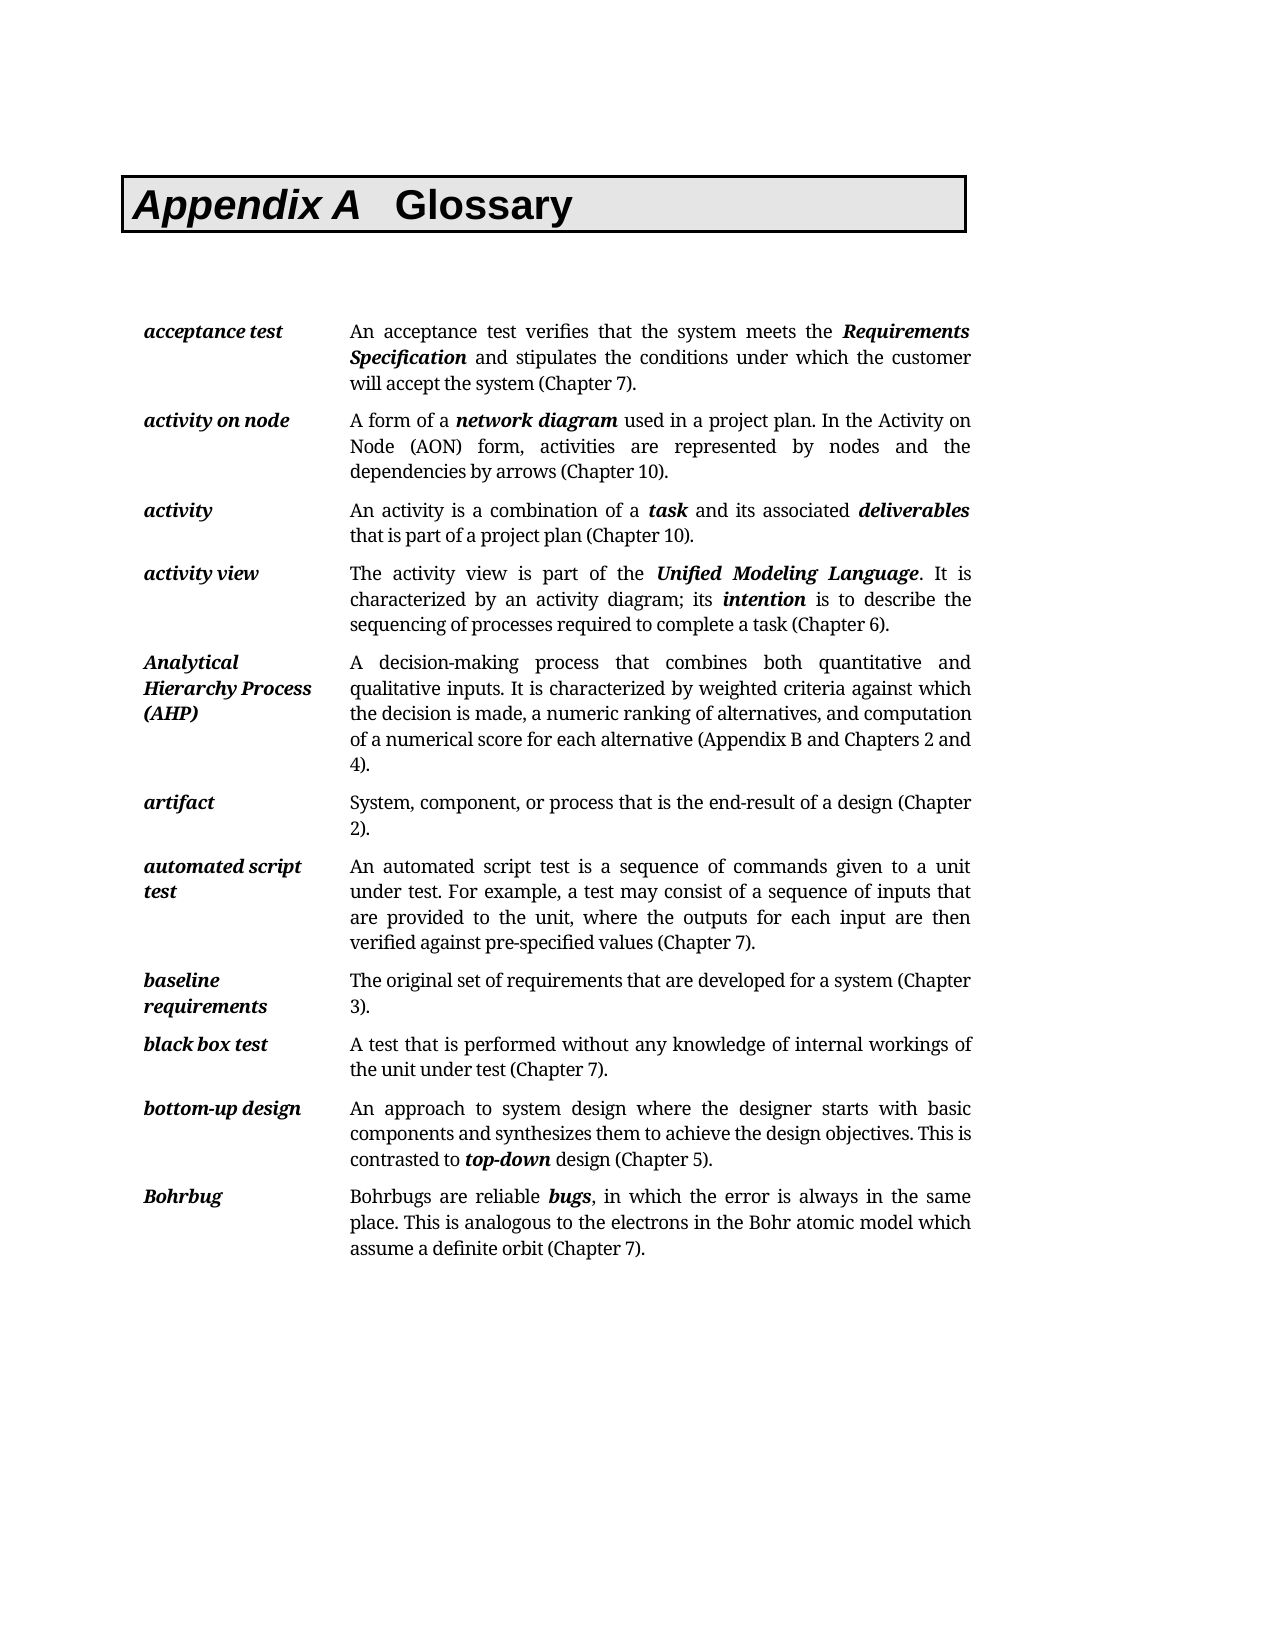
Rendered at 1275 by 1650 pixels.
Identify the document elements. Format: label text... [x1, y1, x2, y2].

subtitle Glossary [124, 178, 964, 230]
table_cell activity [132, 491, 338, 554]
table_cell artifact [132, 783, 338, 847]
table_cell An automated script test is a sequence of commands given to a unit under test. For example, a test may consist of a sequence of inputs that are provided to the unit, where the outputs for each input are then verified against pre-specified values (Chapter 7). [338, 847, 983, 961]
table_cell A test that is performed without any knowledge of internal workings of the unit under test (Chapter 7). [338, 1025, 983, 1088]
table_cell baseline requirements [132, 961, 338, 1025]
table_header An acceptance test verifies that the system meets the Requirements Specification and stipulates the conditions under which the customer will accept the system (Chapter 7). [338, 313, 983, 402]
table_cell activity view [132, 554, 338, 643]
table_cell Bohrbugs are reliable bugs, in which the error is always in the same place. This is analogous to the electrons in the Bohr atomic model which assume a definite orbit (Chapter 7). [338, 1178, 983, 1267]
table_cell The activity view is part of the Unified Modeling Language. It is characterized by an activity diagram; its intention is to describe the sequencing of processes required to complete a task (Chapter 6). [338, 554, 983, 643]
table_cell black box test [132, 1025, 338, 1088]
table_cell Analytical Hierarchy Process (AHP) [132, 643, 338, 783]
table_cell An activity is a combination of a task and its associated deliverables that is part of a project plan (Chapter 10). [338, 491, 983, 554]
table_cell The original set of requirements that are developed for a system (Chapter 3). [338, 961, 983, 1025]
table_cell An approach to system design where the designer starts with basic components and synthesizes them to achieve the design objectives. This is contrasted to top-down design (Chapter 5). [338, 1089, 983, 1178]
table_cell System, component, or process that is the end-result of a design (Chapter 2). [338, 783, 983, 847]
table_cell A decision-making process that combines both quantitative and qualitative inputs. It is characterized by weighted criteria against which the decision is made, a numeric ranking of alternatives, and computation of a numerical score for each alternative (Appendix B and Chapters 2 and 4). [338, 643, 983, 783]
table_cell Bohrbug [132, 1178, 338, 1267]
table_cell A form of a network diagram used in a project plan. In the Activity on Node (AON) form, activities are represented by nodes and the dependencies by arrows (Chapter 10). [338, 402, 983, 491]
table_cell activity on node [132, 402, 338, 491]
table_cell bottom-up design [132, 1089, 338, 1178]
table_cell automated script test [132, 847, 338, 961]
table_header acceptance test [132, 313, 338, 402]
